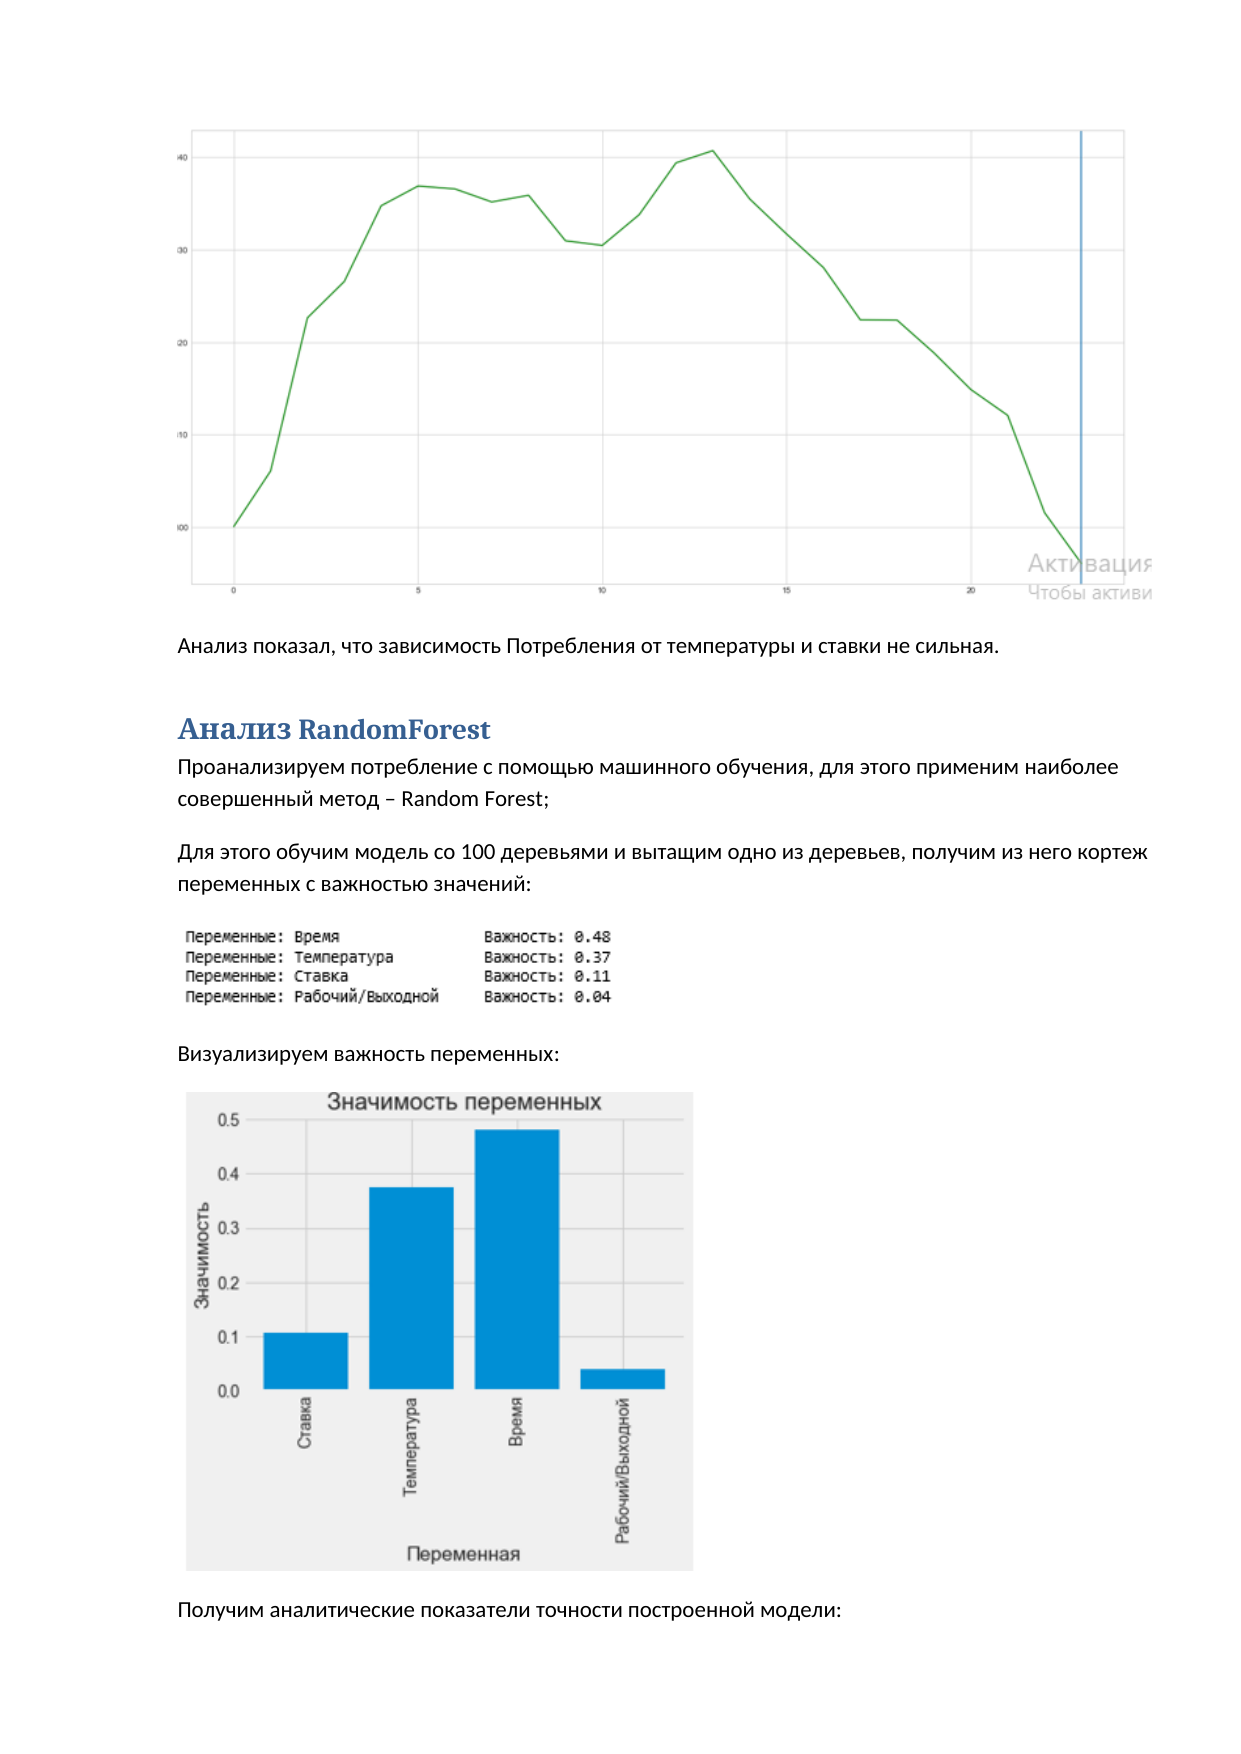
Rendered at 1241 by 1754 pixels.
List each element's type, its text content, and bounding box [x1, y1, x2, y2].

picture [177, 922, 667, 1015]
text Для этого обучим модель со 100 деревьями и вытащим одно из деревьев, получим из него кортеж переменных с важностью значений: [177, 837, 1152, 897]
text Проанализируем потребление с помощью машинного обучения, для этого применим наиболее совершенный метод – Random Forest; [177, 752, 1152, 812]
text Анализ показал, что зависимость Потребления от температуры и ставки не сильная. [177, 631, 1152, 659]
text Визуализируем важность переменных: [177, 1039, 1152, 1067]
subtitle Анализ RandomForest [177, 713, 1152, 747]
picture [177, 118, 1152, 606]
picture [177, 1092, 731, 1571]
text Получим аналитические показатели точности построенной модели: [177, 1596, 1152, 1623]
